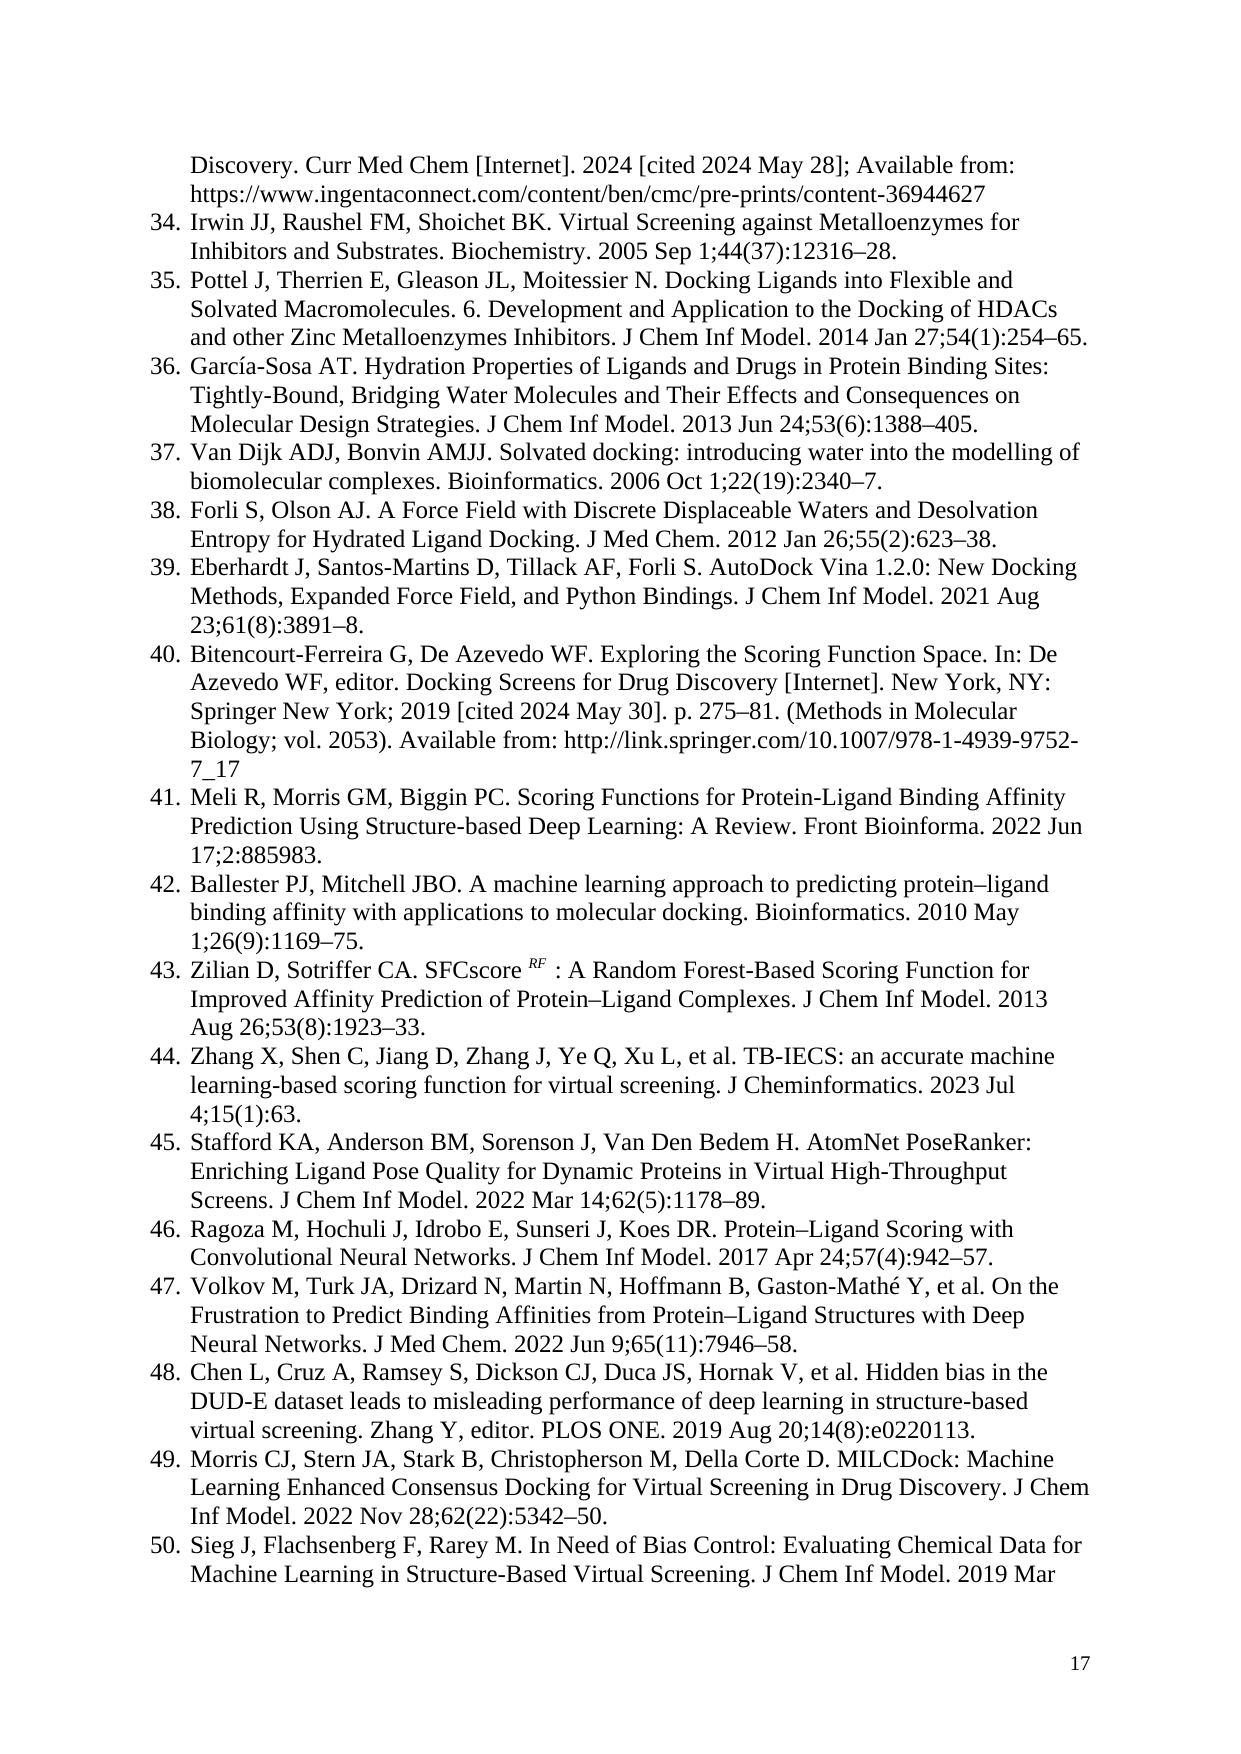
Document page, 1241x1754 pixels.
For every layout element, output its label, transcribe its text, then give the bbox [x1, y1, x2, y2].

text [150, 1530, 1090, 1587]
text 42. Ballester PJ, Mitchell JBO. A machine learning approach to predicting protein–ligand binding affinity with applications to molecular docking. Bioinformatics. 2010 May 1;26(9):1169–75. [150, 869, 1090, 955]
text 35. Pottel J, Therrien E, Gleason JL, Moitessier N. Docking Ligands into Flexible and Solvated Macromolecules. 6. Development and Application to the Docking of HDACs and other Zinc Metalloenzymes Inhibitors. J Chem Inf Model. 2014 Jan 27;54(1):254–65. [150, 265, 1090, 351]
text 41. Meli R, Morris GM, Biggin PC. Scoring Functions for Protein-Ligand Binding Affinity Prediction Using Structure-based Deep Learning: A Review. Front Bioinforma. 2022 Jun 17;2:885983. [150, 782, 1090, 869]
text 48. Chen L, Cruz A, Ramsey S, Dickson CJ, Duca JS, Hornak V, et al. Hidden bias in the DUD-E dataset leads to misleading performance of deep learning in structure-based virtual screening. Zhang Y, editor. PLOS ONE. 2019 Aug 20;14(8):e0220113. [150, 1357, 1090, 1444]
text 40. Bitencourt-Ferreira G, De Azevedo WF. Exploring the Scoring Function Space. In: De Azevedo WF, editor. Docking Screens for Drug Discovery [Internet]. New York, NY: Springer New York; 2019 [cited 2024 May 30]. p. 275–81. (Methods in Molecular Biology; vol. 2053). Available from: http://link.springer.com/10.1007/978-1-4939-9752-7_17 [150, 639, 1090, 782]
text 46. Ragoza M, Hochuli J, Idrobo E, Sunseri J, Koes DR. Protein–Ligand Scoring with Convolutional Neural Networks. J Chem Inf Model. 2017 Apr 24;57(4):942–57. [150, 1214, 1090, 1271]
text 36. García-Sosa AT. Hydration Properties of Ligands and Drugs in Protein Binding Sites: Tightly-Bound, Bridging Water Molecules and Their Effects and Consequences on Molecular Design Strategies. J Chem Inf Model. 2013 Jun 24;53(6):1388–405. [150, 351, 1090, 437]
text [150, 150, 1090, 207]
text 34. Irwin JJ, Raushel FM, Shoichet BK. Virtual Screening against Metalloenzymes for Inhibitors and Substrates. Biochemistry. 2005 Sep 1;44(37):12316–28. [150, 207, 1090, 265]
text 37. Van Dijk ADJ, Bonvin AMJJ. Solvated docking: introducing water into the modelling of biomolecular complexes. Bioinformatics. 2006 Oct 1;22(19):2340–7. [150, 437, 1090, 495]
text 49. Morris CJ, Stern JA, Stark B, Christopherson M, Della Corte D. MILCDock: Machine Learning Enhanced Consensus Docking for Virtual Screening in Drug Discovery. J Chem Inf Model. 2022 Nov 28;62(22):5342–50. [150, 1444, 1090, 1530]
text 47. Volkov M, Turk JA, Drizard N, Martin N, Hoffmann B, Gaston-Mathé Y, et al. On the Frustration to Predict Binding Affinities from Protein–Ligand Structures with Deep Neural Networks. J Med Chem. 2022 Jun 9;65(11):7946–58. [150, 1271, 1090, 1357]
text 39. Eberhardt J, Santos-Martins D, Tillack AF, Forli S. AutoDock Vina 1.2.0: New Docking Methods, Expanded Force Field, and Python Bindings. J Chem Inf Model. 2021 Aug 23;61(8):3891–8. [150, 552, 1090, 639]
text 43. Zilian D, Sotriffer CA. SFCscore RF : A Random Forest-Based Scoring Function for Improved Affinity Prediction of Protein–Ligand Complexes. J Chem Inf Model. 2013 Aug 26;53(8):1923–33. [150, 955, 1090, 1041]
text 44. Zhang X, Shen C, Jiang D, Zhang J, Ye Q, Xu L, et al. TB-IECS: an accurate machine learning-based scoring function for virtual screening. J Cheminformatics. 2023 Jul 4;15(1):63. [150, 1041, 1090, 1127]
text 38. Forli S, Olson AJ. A Force Field with Discrete Displaceable Waters and Desolvation Entropy for Hydrated Ligand Docking. J Med Chem. 2012 Jan 26;55(2):623–38. [150, 495, 1090, 552]
text 45. Stafford KA, Anderson BM, Sorenson J, Van Den Bedem H. AtomNet PoseRanker: Enriching Ligand Pose Quality for Dynamic Proteins in Virtual High-Throughput Screens. J Chem Inf Model. 2022 Mar 14;62(5):1178–89. [150, 1127, 1090, 1214]
